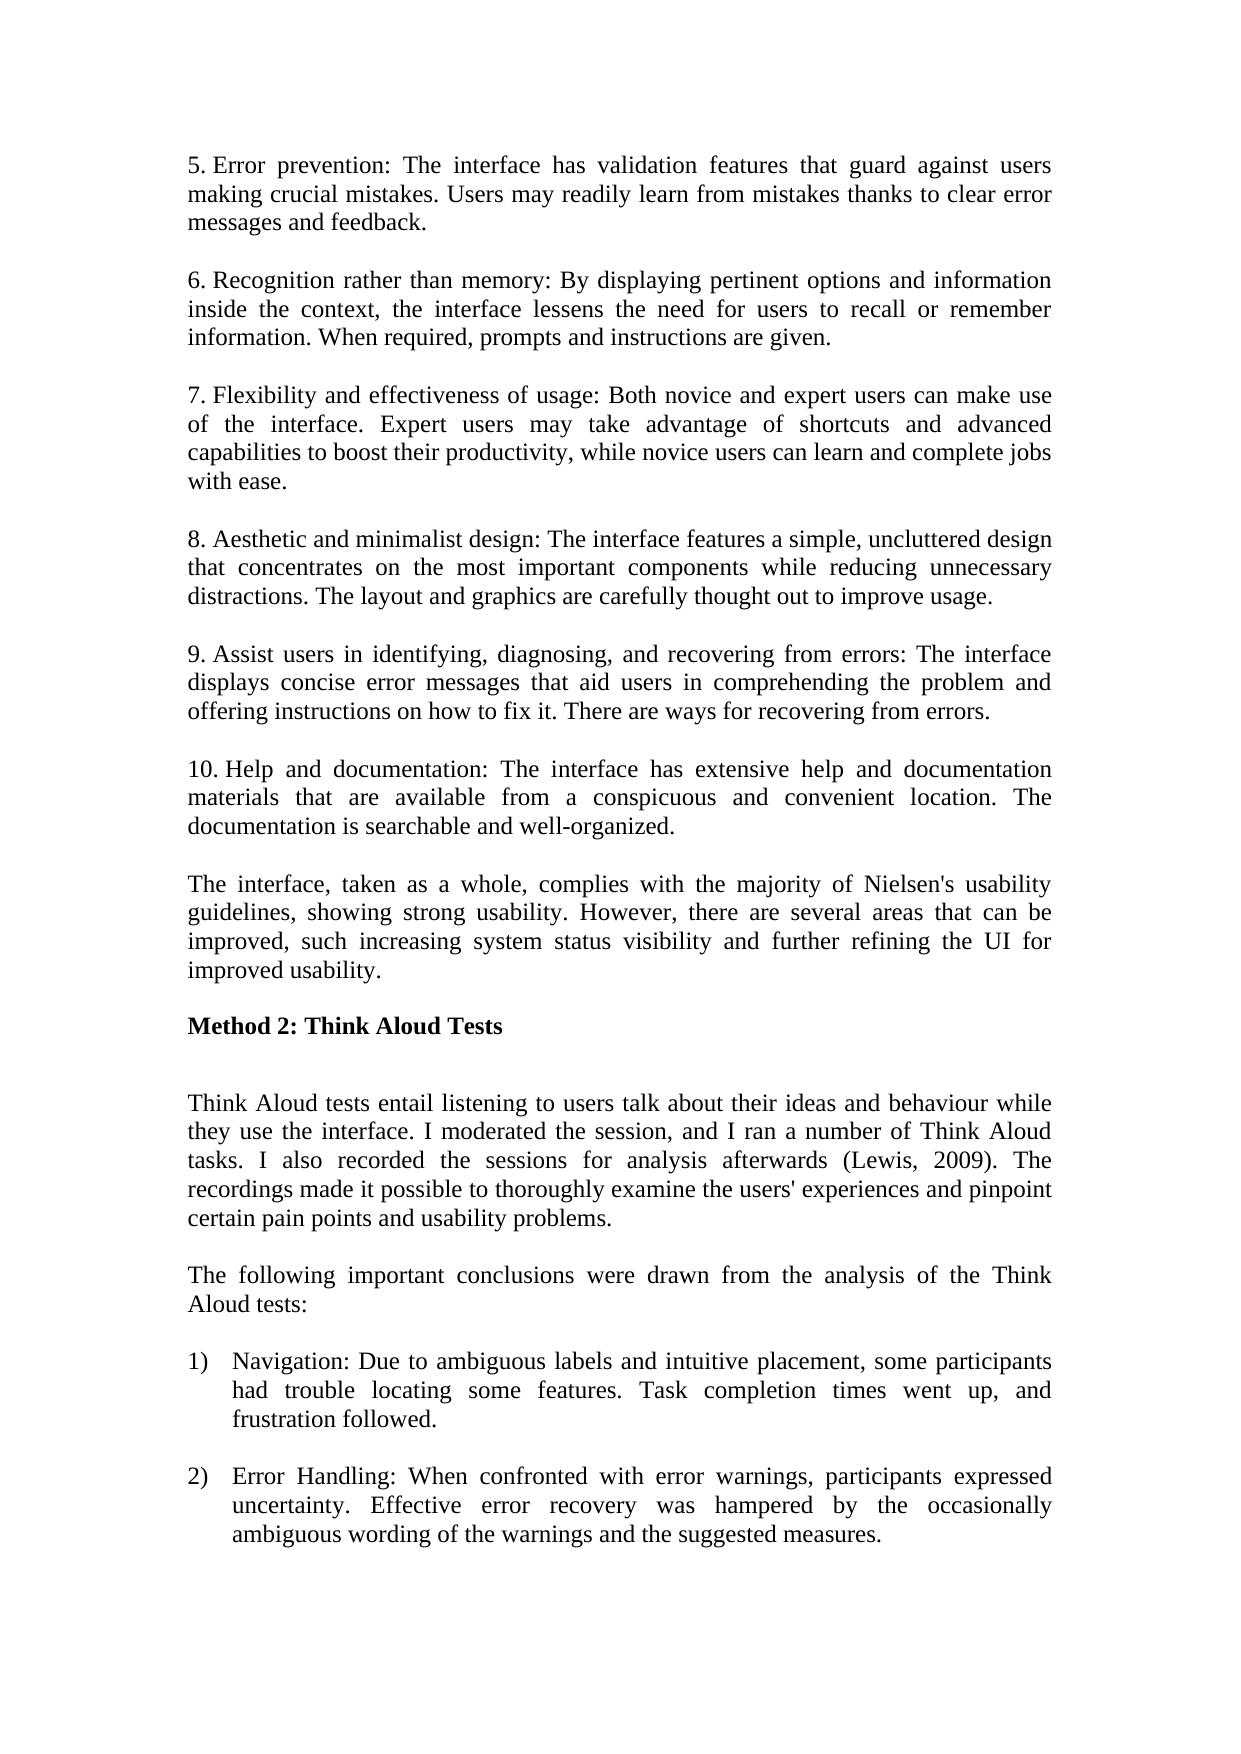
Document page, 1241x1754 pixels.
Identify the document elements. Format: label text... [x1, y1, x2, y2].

subtitle Method 2: Think Aloud Tests [187, 1011, 1053, 1039]
list Error prevention: The interface has validation features that guard against users making crucial mistakes. Users may readily learn from mistakes thanks to clear error messages and feedback. [187, 150, 1053, 236]
list The interface, taken as a whole, complies with the majority of Nielsen's usability guidelines, showing strong usability. However, there are several areas that can be improved, such increasing system status visibility and further refining the UI for improved usability. [187, 869, 1053, 984]
list Aesthetic and minimalist design: The interface features a simple, uncluttered design that concentrates on the most important components while reducing unnecessary distractions. The layout and graphics are carefully thought out to improve usage. [187, 524, 1053, 610]
list The following important conclusions were drawn from the analysis of the Think Aloud tests: [187, 1260, 1053, 1318]
list Flexibility and effectiveness of usage: Both novice and expert users can make use of the interface. Expert users may take advantage of shortcuts and advanced capabilities to boost their productivity, while novice users can learn and complete jobs with ease. [187, 380, 1053, 495]
list Error Handling: When confronted with error warnings, participants expressed uncertainty. Effective error recovery was hampered by the occasionally ambiguous wording of the warnings and the suggested measures. [187, 1461, 1053, 1548]
list Help and documentation: The interface has extensive help and documentation materials that are available from a conspicuous and convenient location. The documentation is searchable and well-organized. [187, 754, 1053, 840]
list Navigation: Due to ambiguous labels and intuitive placement, some participants had trouble locating some features. Task completion times went up, and frustration followed. [187, 1346, 1053, 1433]
list Think Aloud tests entail listening to users talk about their ideas and behaviour while they use the interface. I moderated the session, and I ran a number of Think Aloud tasks. I also recorded the sessions for analysis afterwards (Lewis, 2009). The recordings made it possible to thoroughly examine the users' experiences and pinpoint certain pain points and usability problems. [187, 1088, 1053, 1231]
list Assist users in identifying, diagnosing, and recovering from errors: The interface displays concise error messages that aid users in comprehending the problem and offering instructions on how to fix it. There are ways for recovering from errors. [187, 639, 1053, 725]
list Recognition rather than memory: By displaying pertinent options and information inside the context, the interface lessens the need for users to recall or remember information. When required, prompts and instructions are given. [187, 265, 1053, 351]
